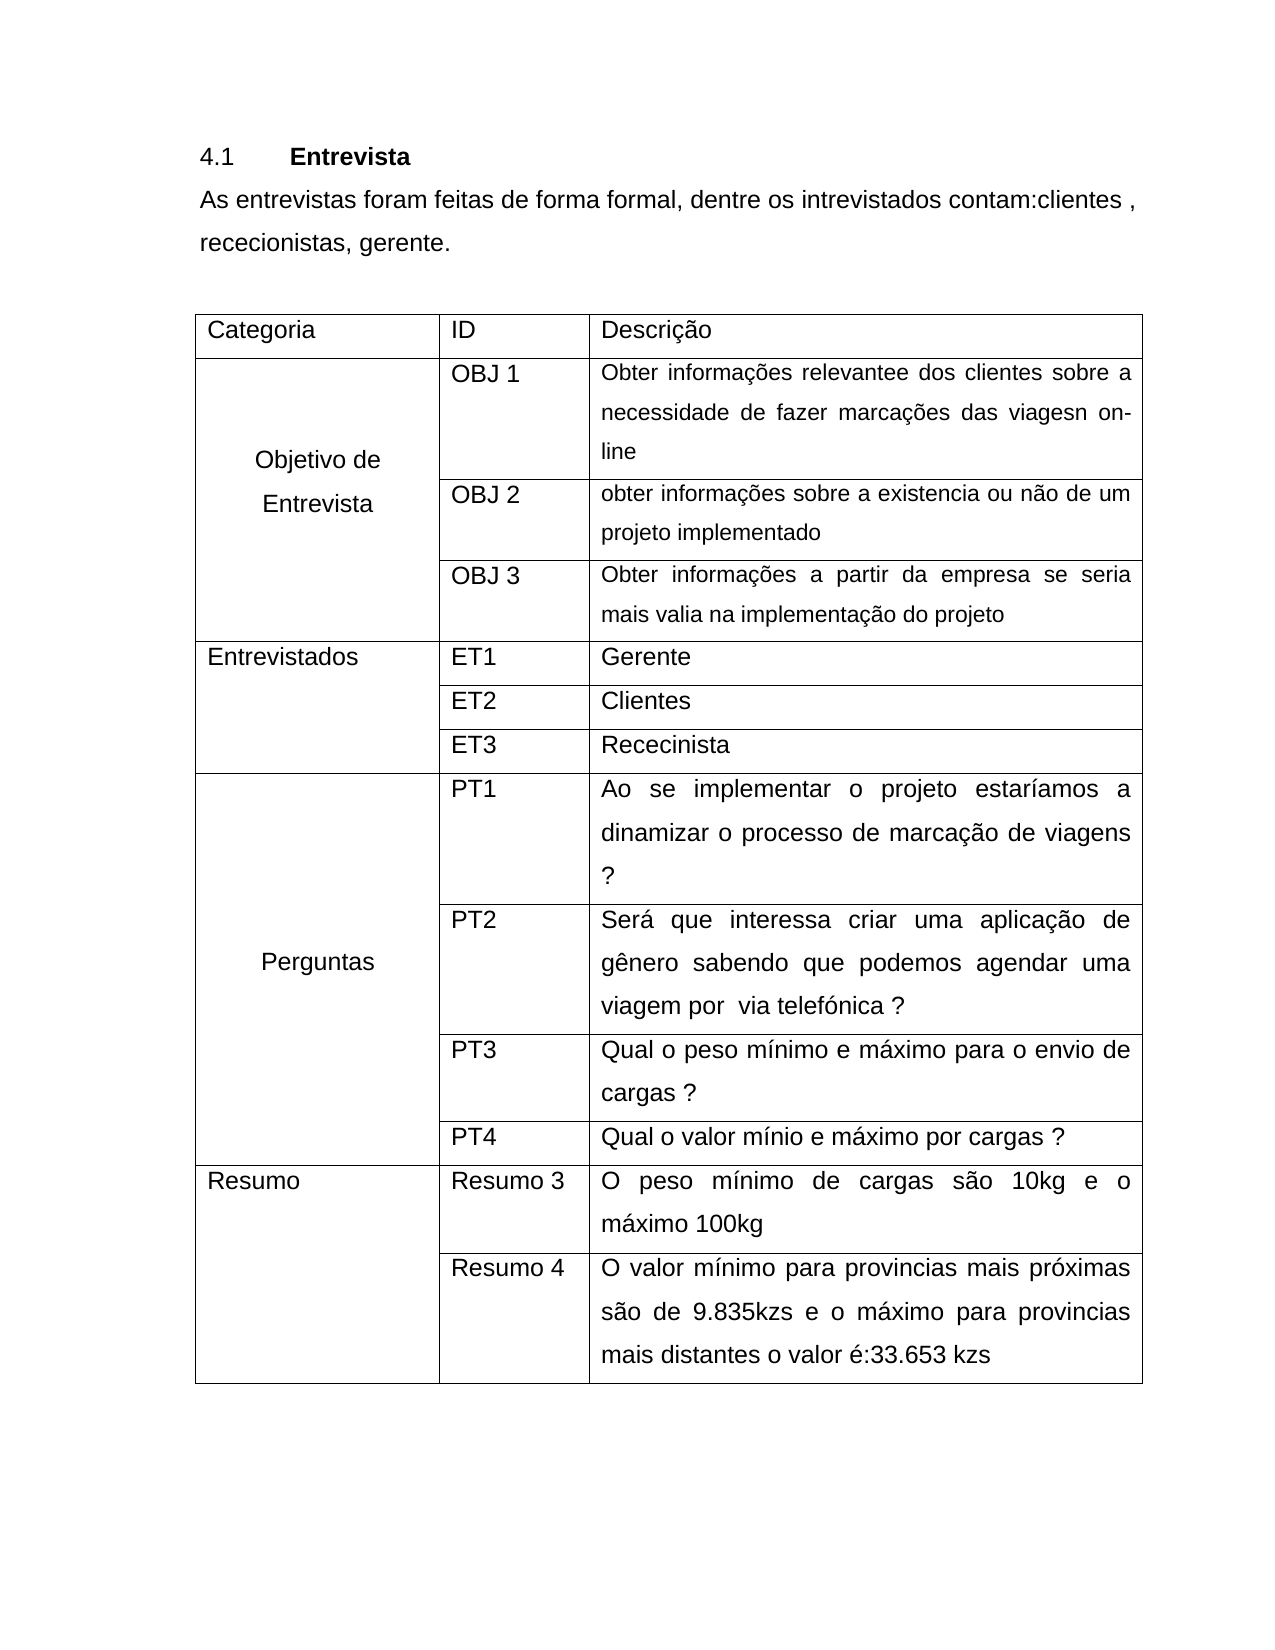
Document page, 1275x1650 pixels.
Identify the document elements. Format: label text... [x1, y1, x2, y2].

table_cell PT4 [440, 1122, 589, 1165]
table_cell Objetivo de Entrevista [196, 359, 439, 641]
table_cell PT3 [440, 1035, 589, 1121]
table_cell ET2 [440, 686, 589, 729]
table_cell Rececinista [590, 730, 1142, 773]
table_cell PT1 [440, 774, 589, 904]
table_cell Obter informações a partir da empresa se seria mais valia na implementação do projeto [590, 561, 1142, 641]
subtitle Entrevista [199, 142, 1137, 170]
table_cell ET1 [440, 642, 589, 685]
table_cell obter informações sobre a existencia ou não de um projeto implementado [590, 480, 1142, 560]
table_cell Resumo [196, 1166, 439, 1383]
table_cell Será que interessa criar uma aplicação de gênero sabendo que podemos agendar uma viagem por via telefónica ? [590, 905, 1142, 1034]
table_cell OBJ 3 [440, 561, 589, 641]
table_cell Qual o peso mínimo e máximo para o envio de cargas ? [590, 1035, 1142, 1121]
table_cell ET3 [440, 730, 589, 773]
table_cell OBJ 1 [440, 359, 589, 479]
table_cell Qual o valor mínio e máximo por cargas ? [590, 1122, 1142, 1165]
table_cell PT2 [440, 905, 589, 1034]
table_cell O peso mínimo de cargas são 10kg e o máximo 100kg [590, 1166, 1142, 1252]
table_cell Obter informações relevantee dos clientes sobre a necessidade de fazer marcações das viagesn on-line [590, 359, 1142, 479]
table_cell O valor mínimo para provincias mais próximas são de 9.835kzs e o máximo para provincias mais distantes o valor é:33.653 kzs [590, 1254, 1142, 1383]
table_header Descrição [590, 315, 1142, 358]
table_cell Resumo 3 [440, 1166, 589, 1252]
table_cell Perguntas [196, 774, 439, 1165]
table_header Categoria [196, 315, 439, 358]
table_cell Entrevistados [196, 642, 439, 773]
table_cell Gerente [590, 642, 1142, 685]
table_header ID [440, 315, 589, 358]
table_cell Resumo 4 [440, 1254, 589, 1383]
table_cell Clientes [590, 686, 1142, 729]
table_cell Ao se implementar o projeto estaríamos a dinamizar o processo de marcação de viagens ? [590, 774, 1142, 904]
table_cell OBJ 2 [440, 480, 589, 560]
subtitle As entrevistas foram feitas de forma formal, dentre os intrevistados contam:clientes , rececionistas, gerente. [199, 185, 1137, 257]
